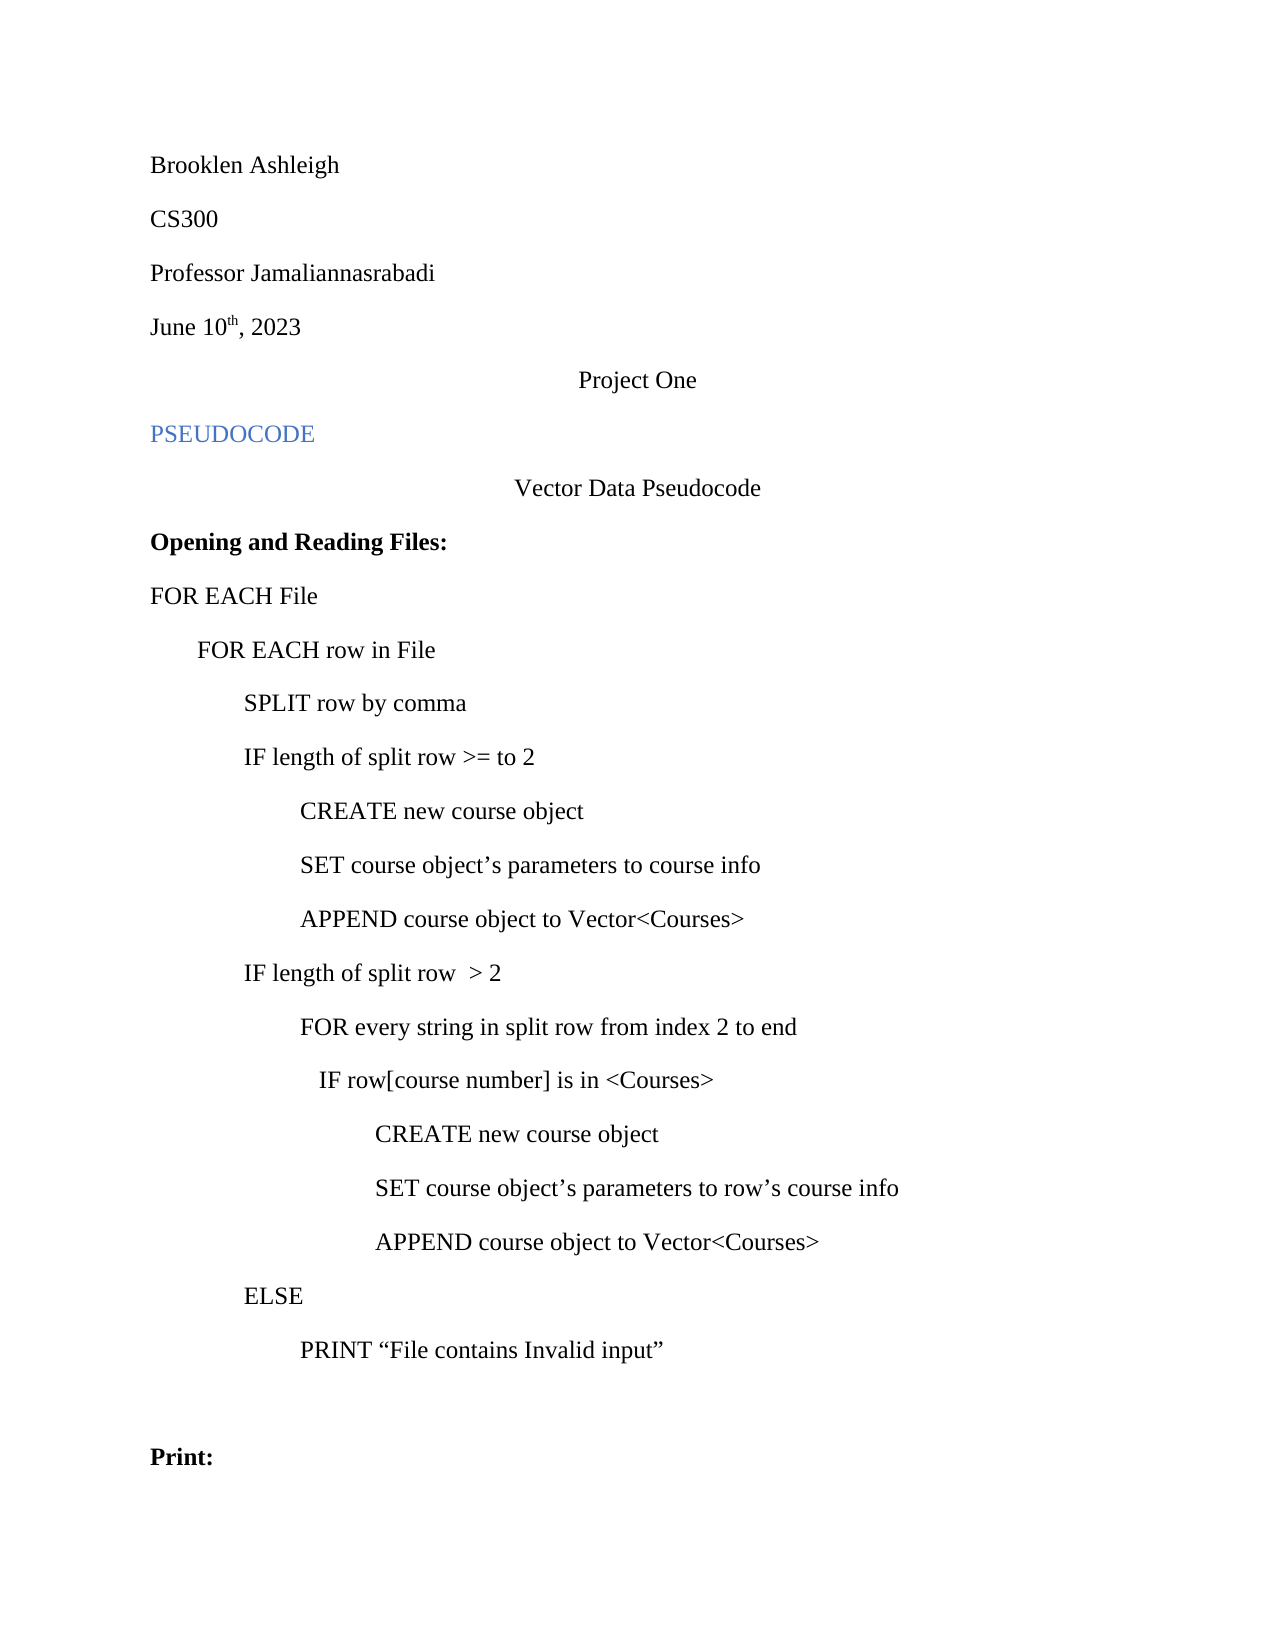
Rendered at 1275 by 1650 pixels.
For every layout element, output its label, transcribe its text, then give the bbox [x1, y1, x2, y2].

text June 10th, 2023 [150, 312, 1125, 340]
text ELSE [150, 1281, 1125, 1310]
text Project One [150, 365, 1125, 394]
text PRINT “File contains Invalid input” [150, 1335, 1125, 1363]
text IF row[course number] is in <Courses> [150, 1066, 1125, 1094]
text Print: [150, 1442, 1125, 1471]
text Opening and Reading Files: [150, 527, 1125, 556]
text APPEND course object to Vector<Courses> [150, 1227, 1125, 1256]
text APPEND course object to Vector<Courses> [150, 904, 1125, 933]
text PSEUDOCODE [150, 419, 1125, 448]
text SET course object’s parameters to course info [150, 850, 1125, 879]
text IF length of split row >= to 2 [150, 742, 1125, 771]
text CREATE new course object [150, 1119, 1125, 1148]
text FOR EACH File [150, 581, 1125, 609]
text FOR EACH row in File [150, 635, 1125, 663]
text Professor Jamaliannasrabadi [150, 258, 1125, 286]
text CS300 [150, 204, 1125, 233]
text Brooklen Ashleigh [150, 150, 1125, 179]
text FOR every string in split row from index 2 to end [150, 1012, 1125, 1040]
text SET course object’s parameters to row’s course info [150, 1173, 1125, 1202]
text Vector Data Pseudocode [150, 473, 1125, 502]
text CREATE new course object [150, 796, 1125, 825]
text IF length of split row > 2 [150, 958, 1125, 987]
text SPLIT row by comma [150, 688, 1125, 717]
